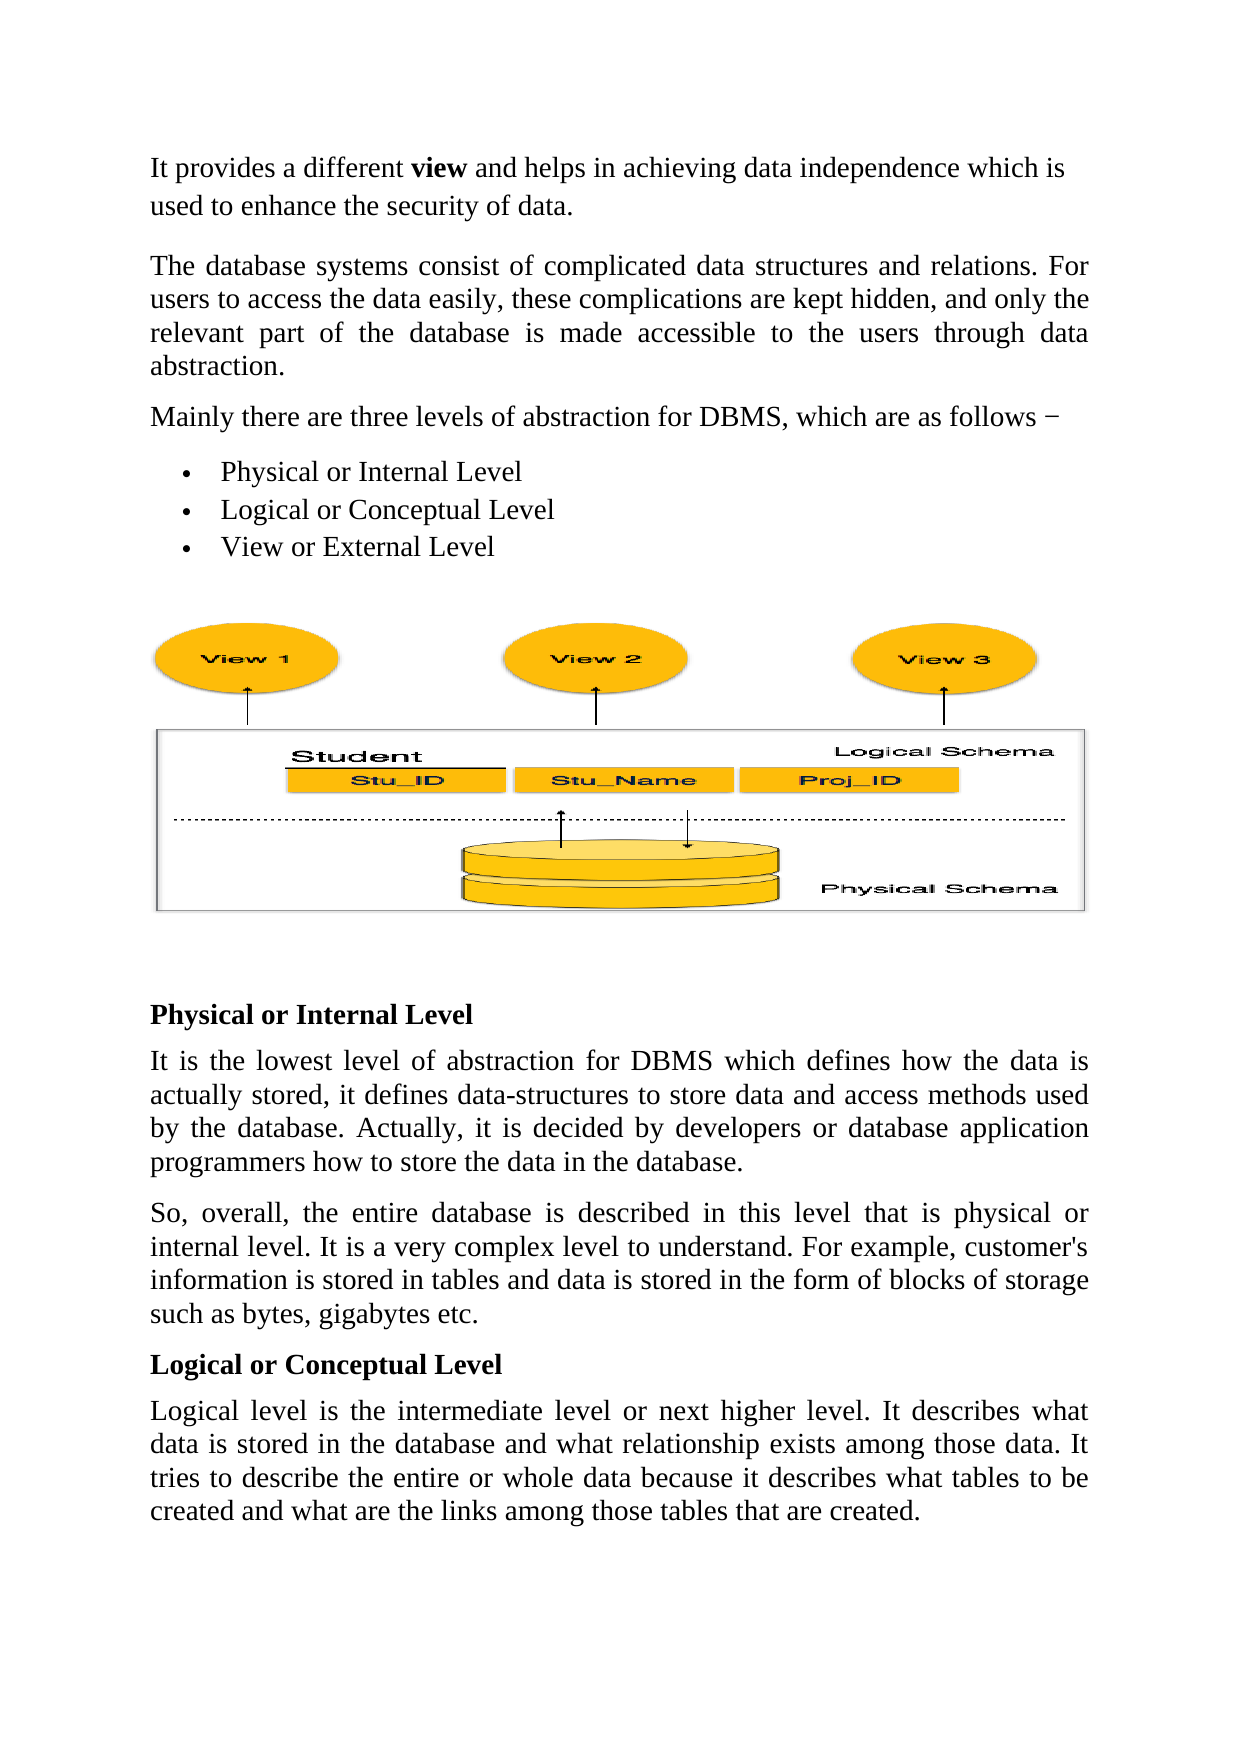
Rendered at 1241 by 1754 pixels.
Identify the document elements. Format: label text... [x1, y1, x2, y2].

text Mainly there are three levels of abstraction for DBMS, which are as follows − [150, 399, 1090, 433]
text Logical or Conceptual Level [150, 1347, 1090, 1380]
picture [150, 622, 1091, 914]
text It is the lowest level of abstraction for DBMS which defines how the data is actually stored, it defines data-structures to store data and access methods used by the database. Actually, it is decided by developers or database application programmers how to store the data in the database. [150, 1043, 1090, 1178]
list Logical or Conceptual Level [183, 488, 1090, 526]
text The database systems consist of complicated data structures and relations. For users to access the data easily, these complications are kept hidden, and only the relevant part of the database is made accessible to the users through data abstraction. [150, 248, 1090, 382]
text It provides a different view and helps in achieving data independence which is used to enhance the security of data. [150, 150, 1090, 222]
text Logical level is the intermediate level or next higher level. It describes what data is stored in the database and what relationship exists among those data. It tries to describe the entire or whole data because it describes what tables to be created and what are the links among those tables that are created. [150, 1393, 1090, 1527]
list Physical or Internal Level [183, 451, 1090, 488]
text Physical or Internal Level [150, 997, 1090, 1031]
text So, overall, the entire database is described in this level that is physical or internal level. It is a very complex level to understand. For example, customer's information is stored in tables and data is stored in the form of blocks of storage such as bytes, gigabytes etc. [150, 1195, 1090, 1329]
list View or External Level [183, 526, 1090, 563]
